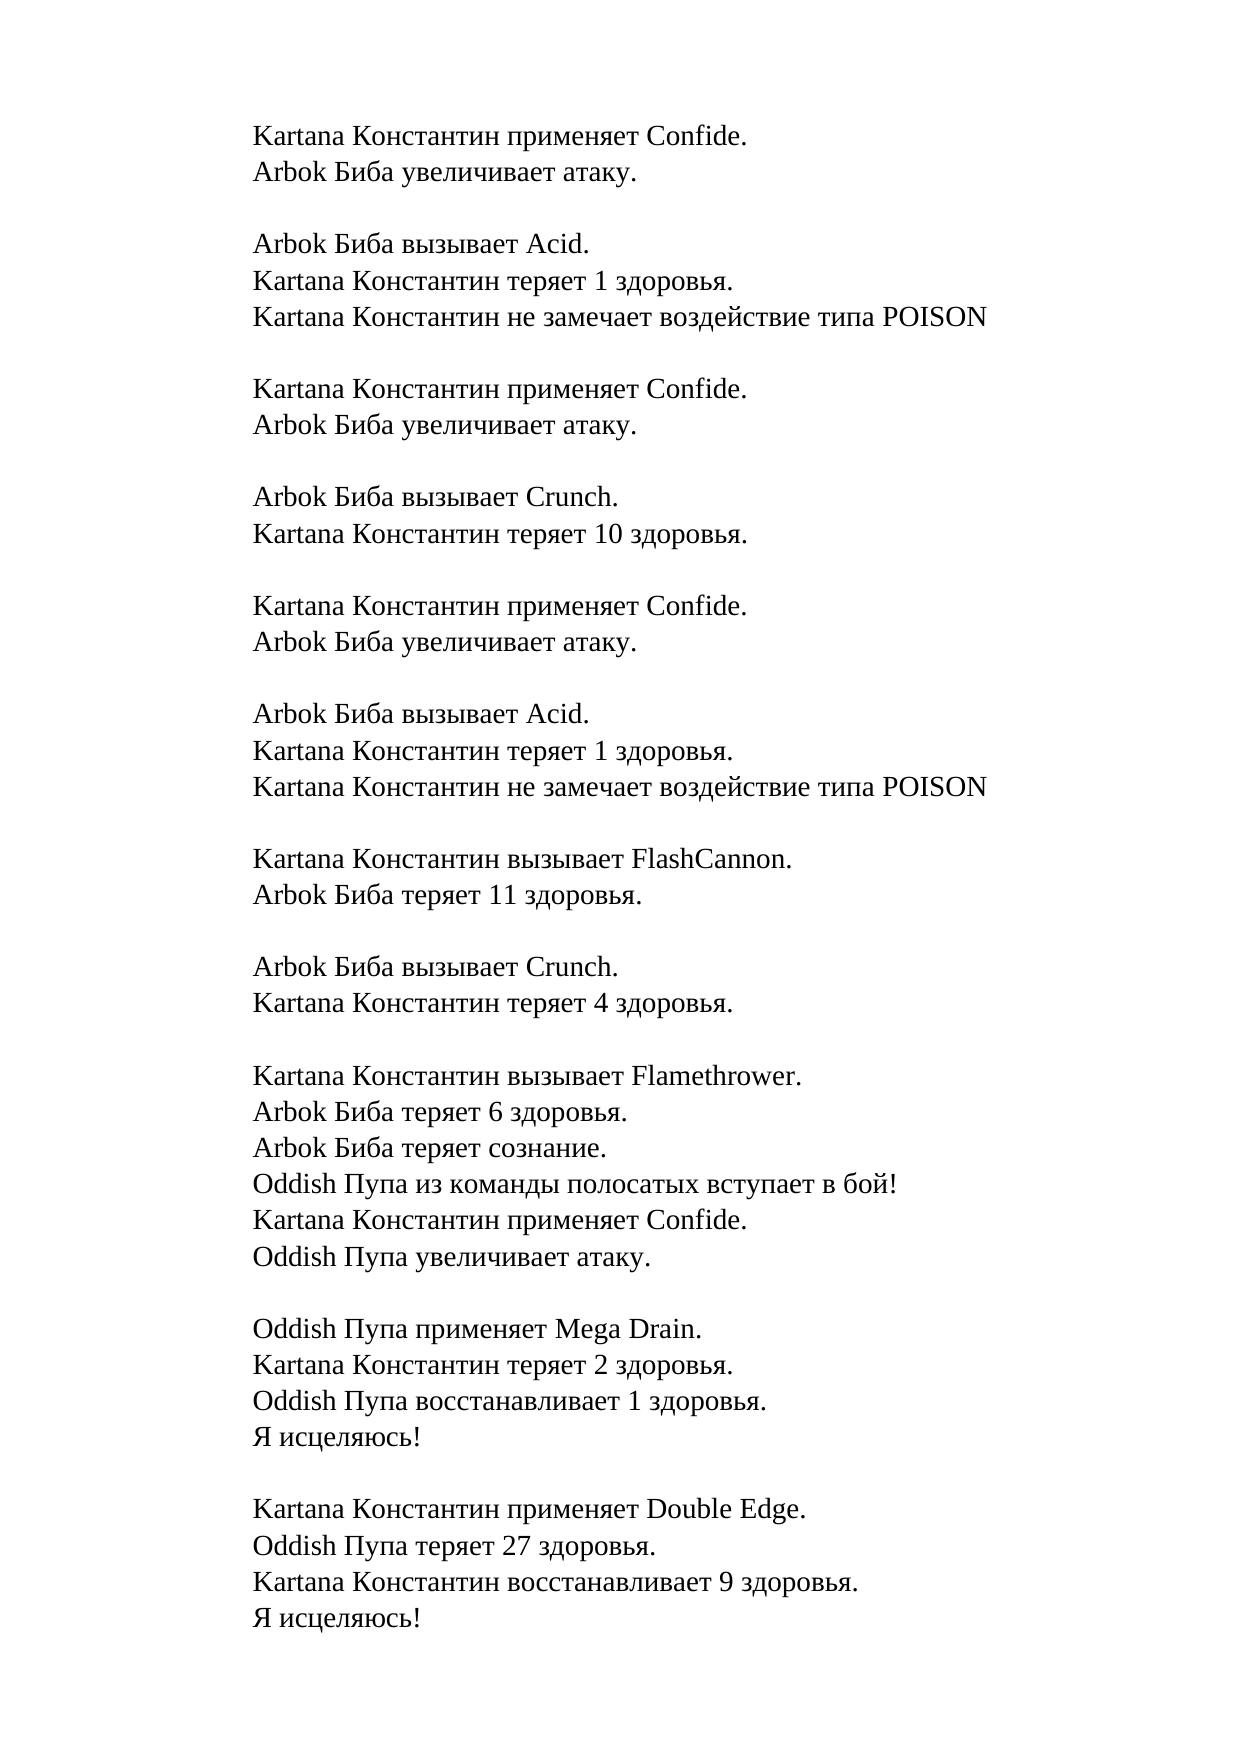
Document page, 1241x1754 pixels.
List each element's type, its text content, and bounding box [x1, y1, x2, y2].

list Arbok Биба вызывает Crunch. [252, 479, 1152, 513]
list Kartana Константин применяет Confide. [252, 1202, 1152, 1236]
list Arbok Биба вызывает Crunch. [252, 949, 1152, 983]
list Я исцеляюсь! [252, 1419, 1152, 1453]
list Kartana Константин теряет 4 здоровья. [252, 986, 1152, 1019]
list Oddish Пупа восстанавливает 1 здоровья. [252, 1383, 1152, 1417]
list Kartana Константин восстанавливает 9 здоровья. [252, 1564, 1152, 1597]
list Arbok Биба увеличивает атаку. [252, 154, 1152, 188]
list Arbok Биба вызывает Acid. [252, 227, 1152, 260]
list Kartana Константин теряет 1 здоровья. [252, 263, 1152, 296]
list Kartana Константин применяет Double Edge. [252, 1492, 1152, 1525]
list Kartana Константин применяет Confide. [252, 118, 1152, 152]
list Arbok Биба теряет сознание. [252, 1130, 1152, 1164]
list Kartana Константин вызывает Flamethrower. [252, 1058, 1152, 1091]
list Kartana Константин теряет 10 здоровья. [252, 516, 1152, 549]
list Oddish Пупа увеличивает атаку. [252, 1239, 1152, 1272]
list Oddish Пупа теряет 27 здоровья. [252, 1528, 1152, 1561]
list Arbok Биба вызывает Acid. [252, 696, 1152, 730]
list Oddish Пупа применяет Mega Drain. [252, 1311, 1152, 1344]
list Kartana Константин вызывает FlashCannon. [252, 841, 1152, 874]
list Kartana Константин не замечает воздействие типа POISON [252, 299, 1152, 332]
list Kartana Константин не замечает воздействие типа POISON [252, 769, 1152, 802]
list Kartana Константин теряет 1 здоровья. [252, 733, 1152, 766]
list Arbok Биба увеличивает атаку. [252, 624, 1152, 658]
list Arbok Биба увеличивает атаку. [252, 407, 1152, 441]
list Я исцеляюсь! [252, 1600, 1152, 1634]
list Arbok Биба теряет 11 здоровья. [252, 877, 1152, 911]
list Kartana Константин применяет Confide. [252, 371, 1152, 405]
list Oddish Пупа из команды полосатых вступает в бой! [252, 1166, 1152, 1200]
list Kartana Константин применяет Confide. [252, 588, 1152, 622]
list Arbok Биба теряет 6 здоровья. [252, 1094, 1152, 1128]
list Kartana Константин теряет 2 здоровья. [252, 1347, 1152, 1381]
